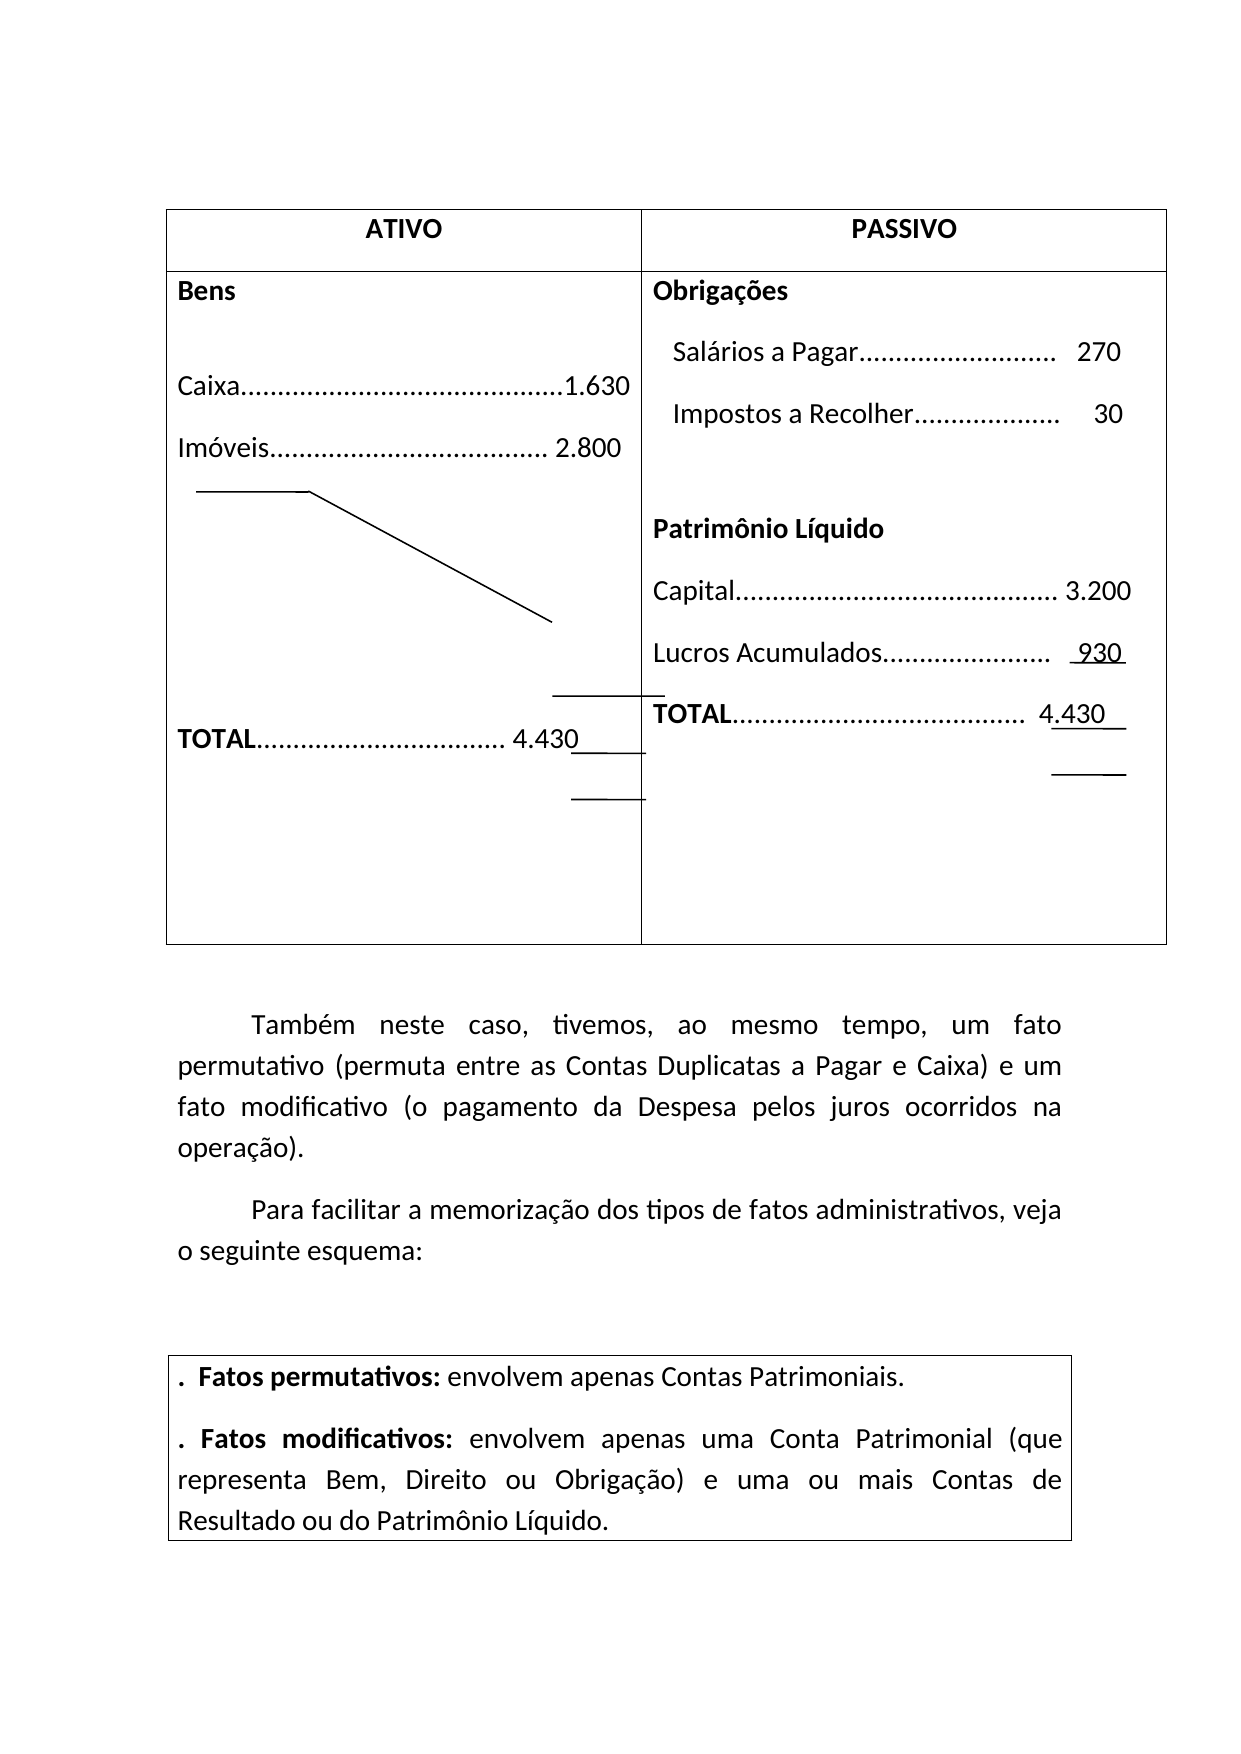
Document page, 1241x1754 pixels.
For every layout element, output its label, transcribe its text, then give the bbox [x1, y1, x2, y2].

table_header PASSIVO [642, 210, 1166, 271]
text Para facilitar a memorização dos tipos de fatos administrativos, veja o seguinte esquema: [177, 1191, 1063, 1267]
table_cell Bens Caixa............................................1.630 Imóveis...................................... 2.800 TOTAL.................................. 4.430 [167, 272, 641, 943]
table_cell Obrigações Salários a Pagar........................... 270 Impostos a Recolher.................... 30 Patrimônio Líquido Capital............................................ 3.200 Lucros Acumulados....................... 930 TOTAL........................................ 4.430 [642, 272, 1166, 943]
text Também neste caso, tivemos, ao mesmo tempo, um fato permutativo (permuta entre as Contas Duplicatas a Pagar e Caixa) e um fato modificativo (o pagamento da Despesa pelos juros ocorridos na operação). [177, 1006, 1063, 1165]
text . Fatos permutativos: envolvem apenas Contas Patrimoniais. [169, 1356, 1071, 1394]
text . Fatos modificativos: envolvem apenas uma Conta Patrimonial (que representa Bem, Direito ou Obrigação) e uma ou mais Contas de Resultado ou do Patrimônio Líquido. [169, 1417, 1071, 1540]
table_header ATIVO [167, 210, 641, 271]
